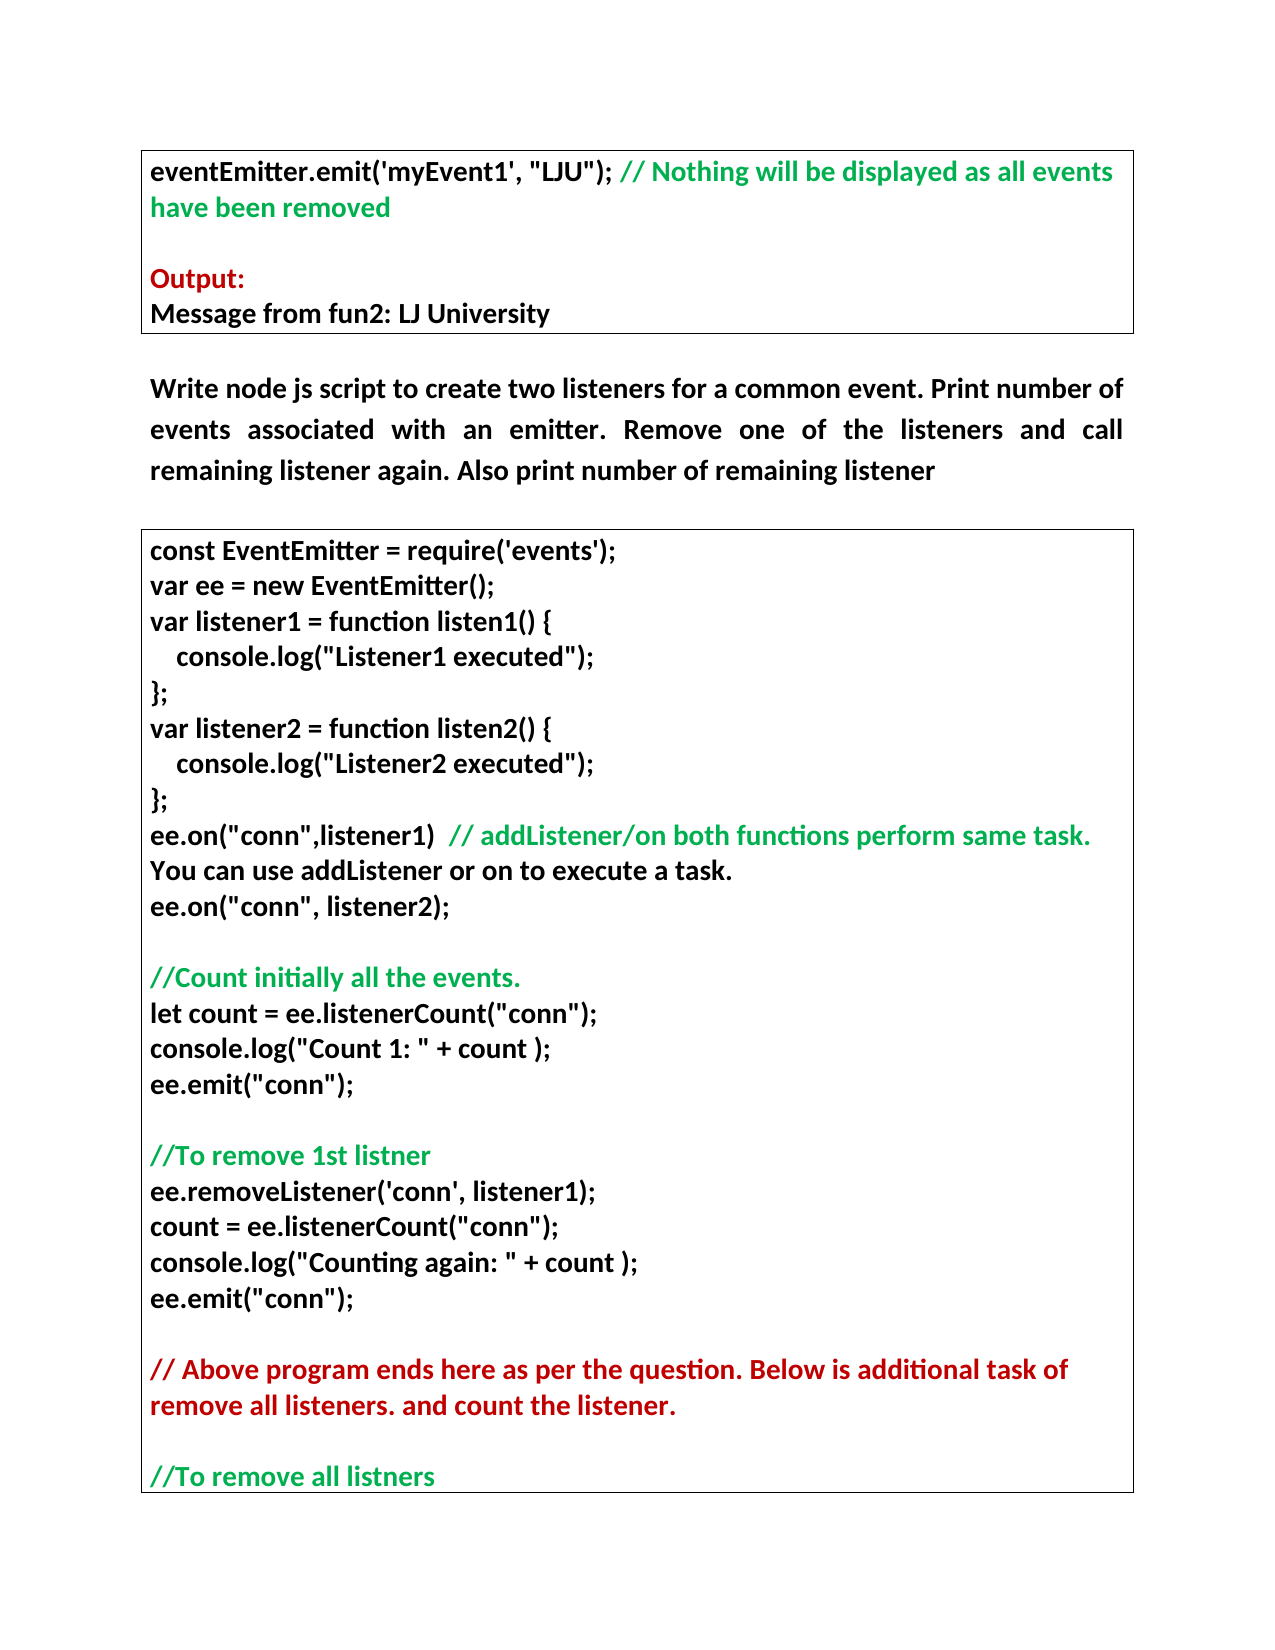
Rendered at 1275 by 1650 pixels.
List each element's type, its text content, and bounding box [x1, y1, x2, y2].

text console.log("Counting again: " + count ); [150, 1244, 1125, 1280]
text ee.emit("conn"); [150, 1280, 1125, 1315]
text ee.removeListener('conn', listener1); [150, 1173, 1125, 1208]
text ee.emit("conn"); [150, 1066, 1125, 1102]
text //To remove 1st listner [150, 1137, 1125, 1173]
text //Count initially all the events. [150, 959, 1125, 995]
text let count = ee.listenerCount("conn"); [150, 995, 1125, 1030]
text }; [150, 674, 1125, 710]
text console.log("Listener1 executed"); [150, 638, 1125, 674]
text ee.on("conn", listener2); [150, 888, 1125, 923]
text //To remove all listners [150, 1458, 1125, 1492]
text // Above program ends here as per the question. Below is additional task of remove all listeners. and count the listener. [150, 1351, 1125, 1422]
text var ee = new EventEmitter(); [150, 567, 1125, 603]
text var listener1 = function listen1() { [150, 603, 1125, 638]
text }; [150, 781, 1125, 817]
text const EventEmitter = require('events'); [142, 530, 1133, 567]
text eventEmitter.emit('myEvent1', "LJU"); // Nothing will be displayed as all events have been removed [142, 151, 1133, 224]
text console.log("Listener2 executed"); [150, 745, 1125, 781]
text Message from fun2: LJ University [142, 292, 1133, 333]
text ee.on("conn",listener1) // addListener/on both functions perform same task. You can use addListener or on to execute a task. [150, 817, 1125, 888]
text Write node js script to create two listeners for a common event. Print number of events associated with an emitter. Remove one of the listeners and call remaining listener again. Also print number of remaining listener [150, 370, 1125, 487]
text console.log("Count 1: " + count ); [150, 1030, 1125, 1066]
text count = ee.listenerCount("conn"); [150, 1208, 1125, 1244]
text var listener2 = function listen2() { [150, 710, 1125, 745]
text Output: [150, 260, 1125, 292]
